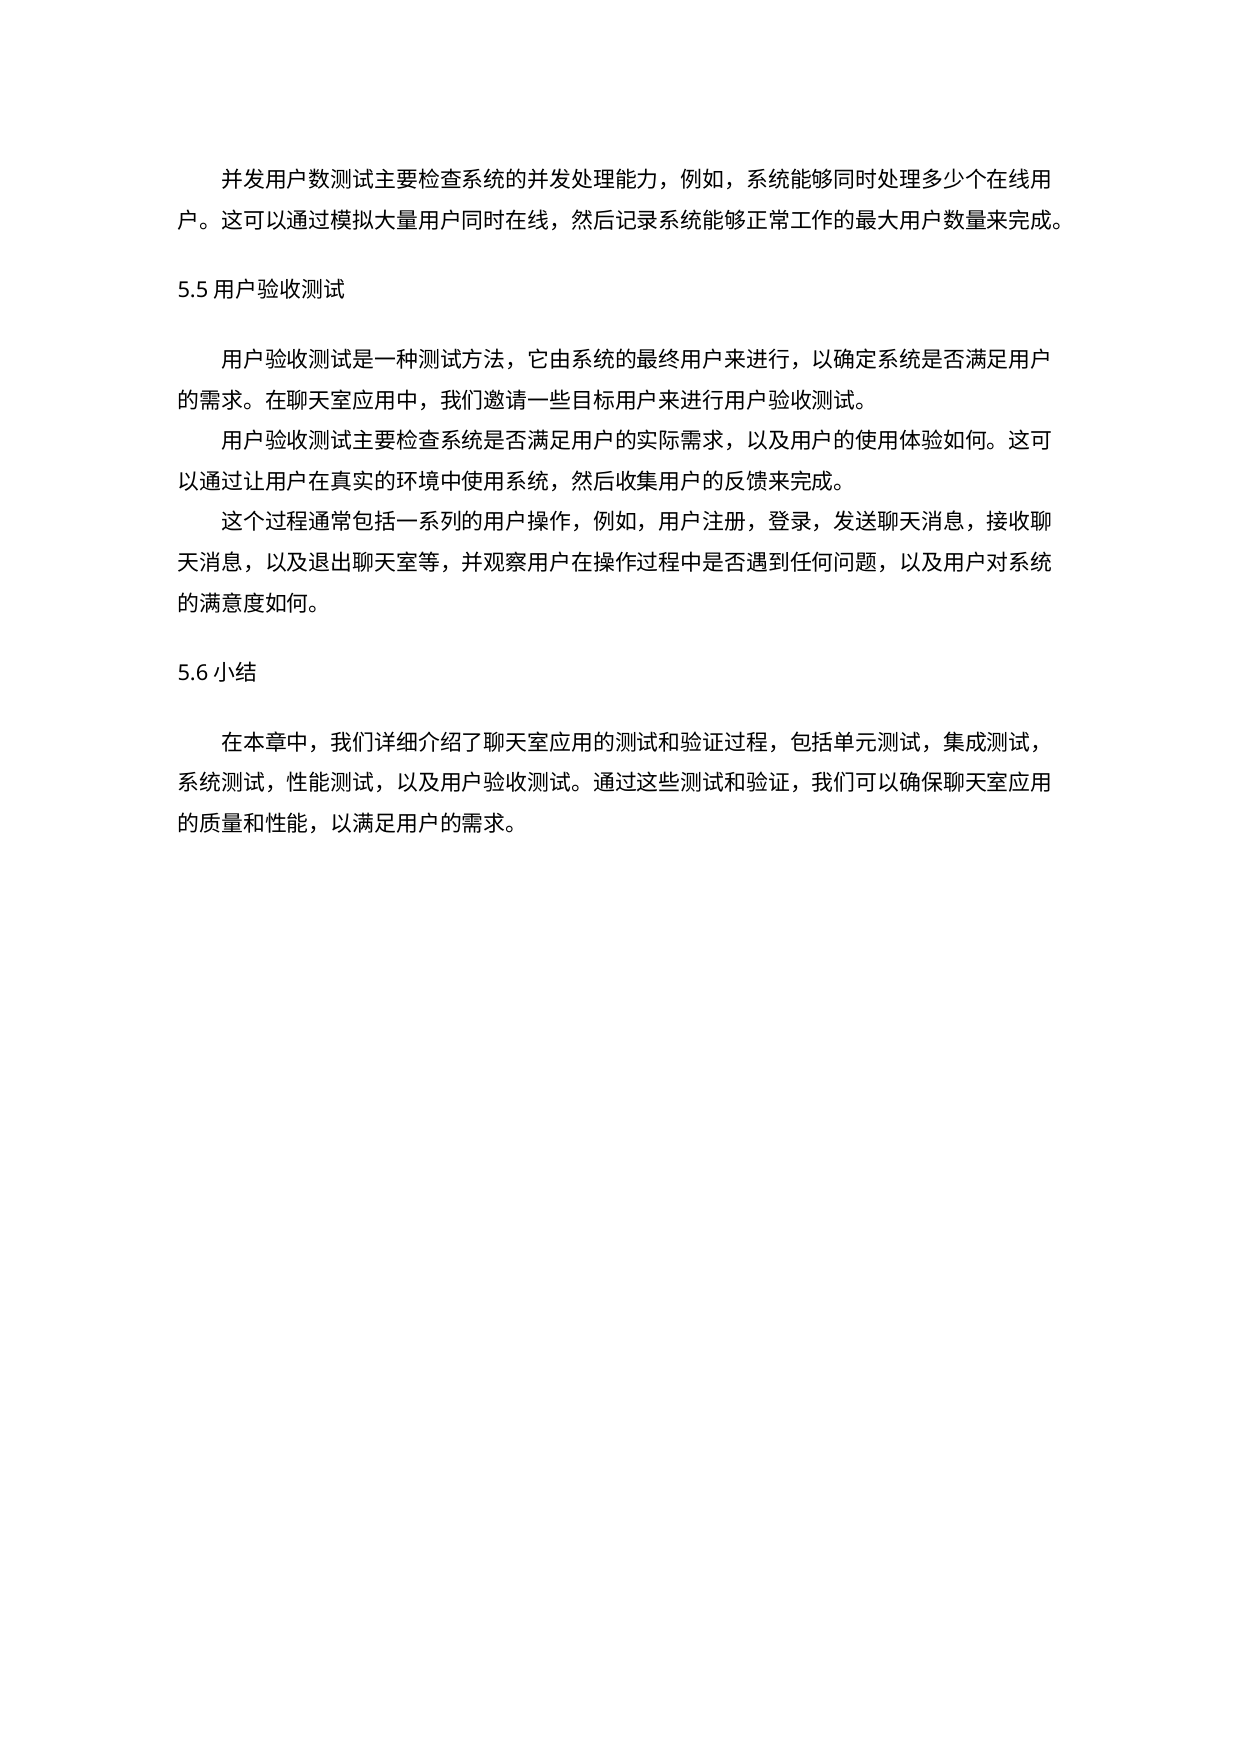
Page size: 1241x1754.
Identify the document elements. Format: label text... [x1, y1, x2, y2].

subtitle 5.6 小结 [177, 655, 1063, 687]
text 在本章中，我们详细介绍了聊天室应用的测试和验证过程，包括单元测试，集成测试，系统测试，性能测试，以及用户验收测试。通过这些测试和验证，我们可以确保聊天室应用的质量和性能，以满足用户的需求。 [177, 724, 1063, 838]
text 用户验收测试是一种测试方法，它由系统的最终用户来进行，以确定系统是否满足用户的需求。在聊天室应用中，我们邀请一些目标用户来进行用户验收测试。 [177, 342, 1063, 415]
subtitle 5.5 用户验收测试 [177, 272, 1063, 305]
text 用户验收测试主要检查系统是否满足用户的实际需求，以及用户的使用体验如何。这可以通过让用户在真实的环境中使用系统，然后收集用户的反馈来完成。 [177, 423, 1063, 496]
text 这个过程通常包括一系列的用户操作，例如，用户注册，登录，发送聊天消息，接收聊天消息，以及退出聊天室等，并观察用户在操作过程中是否遇到任何问题，以及用户对系统的满意度如何。 [177, 504, 1063, 618]
text 并发用户数测试主要检查系统的并发处理能力，例如，系统能够同时处理多少个在线用户。这可以通过模拟大量用户同时在线，然后记录系统能够正常工作的最大用户数量来完成。 [177, 162, 1063, 235]
